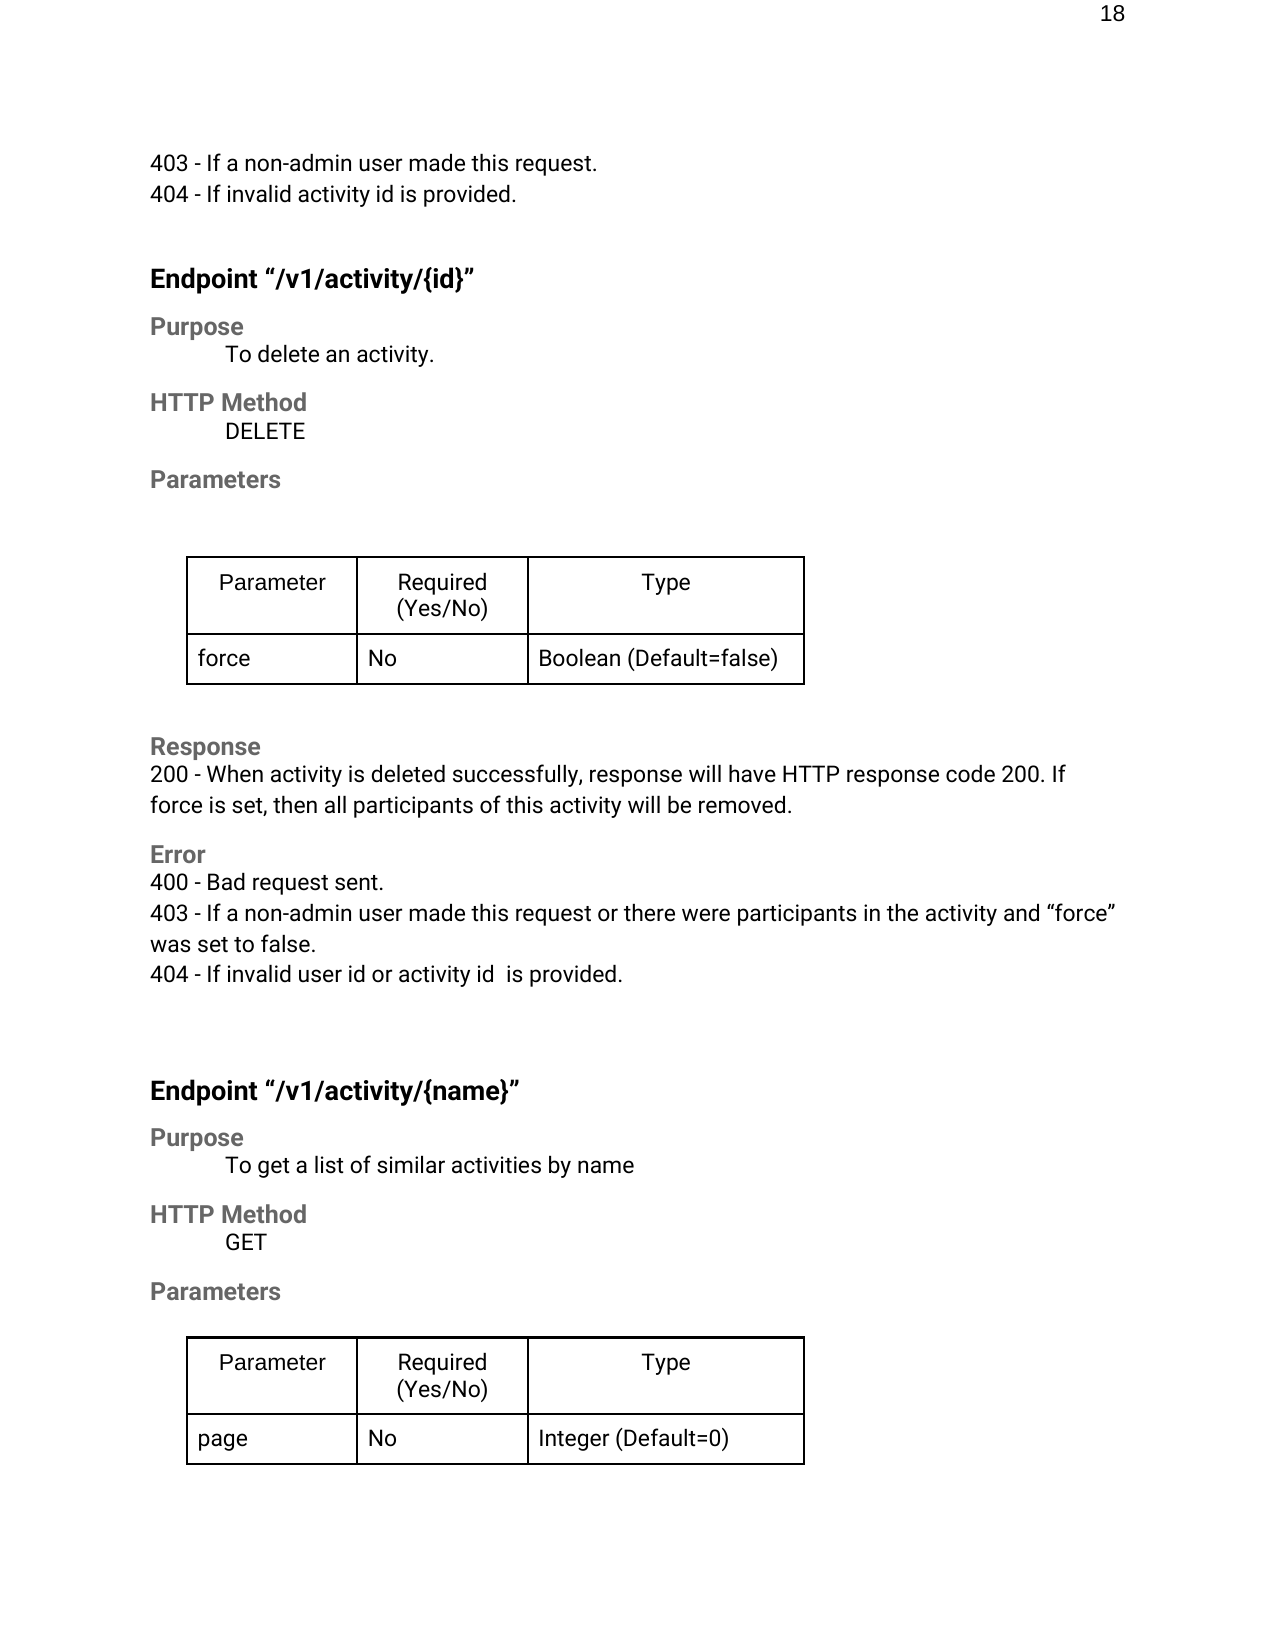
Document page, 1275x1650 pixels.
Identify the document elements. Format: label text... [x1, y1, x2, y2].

subtitle HTTP Method [150, 1200, 1125, 1229]
text 404 - If invalid activity id is provided. [150, 181, 1125, 208]
text To delete an activity. [150, 341, 1125, 368]
text 400 - Bad request sent. [150, 869, 1125, 896]
subtitle Response [150, 732, 1125, 762]
text GET [150, 1229, 1125, 1256]
text 404 - If invalid user id or activity id is provided. [150, 962, 1125, 988]
subtitle HTTP Method [150, 388, 1125, 418]
subtitle Parameters [150, 465, 1125, 494]
subtitle Purpose [150, 312, 1125, 341]
text To get a list of similar activities by name [150, 1153, 1125, 1179]
text 200 - When activity is deleted successfully, response will have HTTP response code 200. If force is set, then all participants of this activity will be removed. [150, 762, 1125, 819]
text 403 - If a non-admin user made this request or there were participants in the activity and “force” was set to false. [150, 900, 1125, 958]
subtitle Purpose [150, 1123, 1125, 1153]
text DELETE [150, 418, 1125, 445]
subtitle Parameters [150, 1277, 1125, 1306]
text 403 - If a non-admin user made this request. [150, 150, 1125, 177]
subtitle Endpoint “/v1/activity/{id}” [150, 263, 1125, 295]
subtitle Endpoint “/v1/activity/{name}” [150, 1075, 1125, 1107]
subtitle Error [150, 840, 1125, 869]
